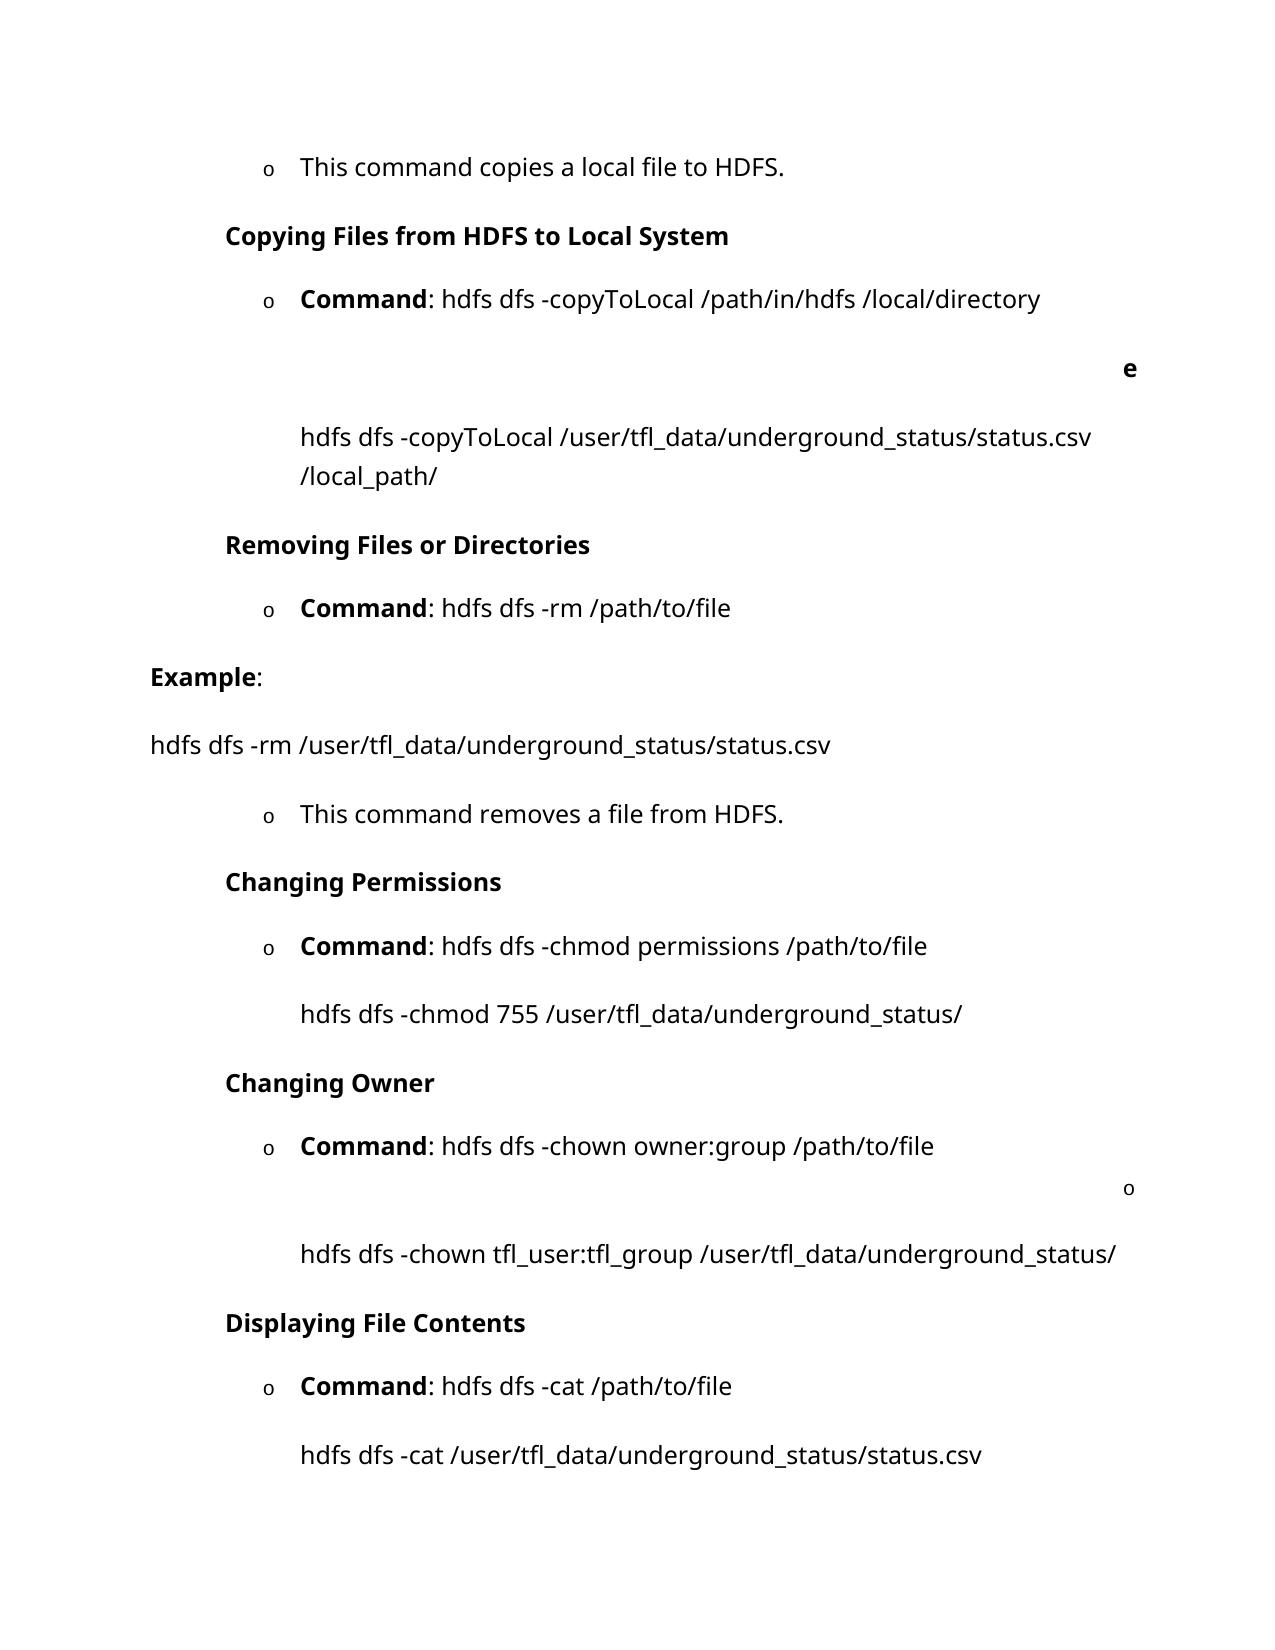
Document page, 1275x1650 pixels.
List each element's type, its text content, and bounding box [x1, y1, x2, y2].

list Command: hdfs dfs -chown owner:group /path/to/file [262, 1129, 1125, 1163]
text Changing Permissions [225, 865, 1125, 899]
text hdfs dfs -chmod 755 /user/tfl_data/underground_status/ [300, 997, 1125, 1031]
text hdfs dfs -copyToLocal /user/tfl_data/underground_status/status.csv /local_path/ [300, 419, 1125, 493]
list Example: [150, 659, 1125, 693]
text Displaying File Contents [225, 1306, 1125, 1340]
list hdfs dfs -rm /user/tfl_data/underground_status/status.csv [150, 728, 1125, 762]
text Removing Files or Directories [225, 527, 1125, 561]
text hdfs dfs -chown tfl_user:tfl_group /user/tfl_data/underground_status/ [300, 1237, 1125, 1271]
list e [1123, 351, 1275, 384]
list This command copies a local file to HDFS. [262, 150, 1125, 184]
list This command removes a file from HDFS. [262, 796, 1125, 831]
text Copying Files from HDFS to Local System [225, 219, 1125, 253]
list Command: hdfs dfs -chmod permissions /path/to/file [262, 928, 1125, 962]
list Command: hdfs dfs -rm /path/to/file [262, 591, 1125, 624]
list Command: hdfs dfs -copyToLocal /path/in/hdfs /local/directory [262, 282, 1125, 316]
text hdfs dfs -cat /user/tfl_data/underground_status/status.csv [300, 1437, 1125, 1472]
text Changing Owner [225, 1066, 1125, 1100]
list Command: hdfs dfs -cat /path/to/file [262, 1369, 1125, 1403]
